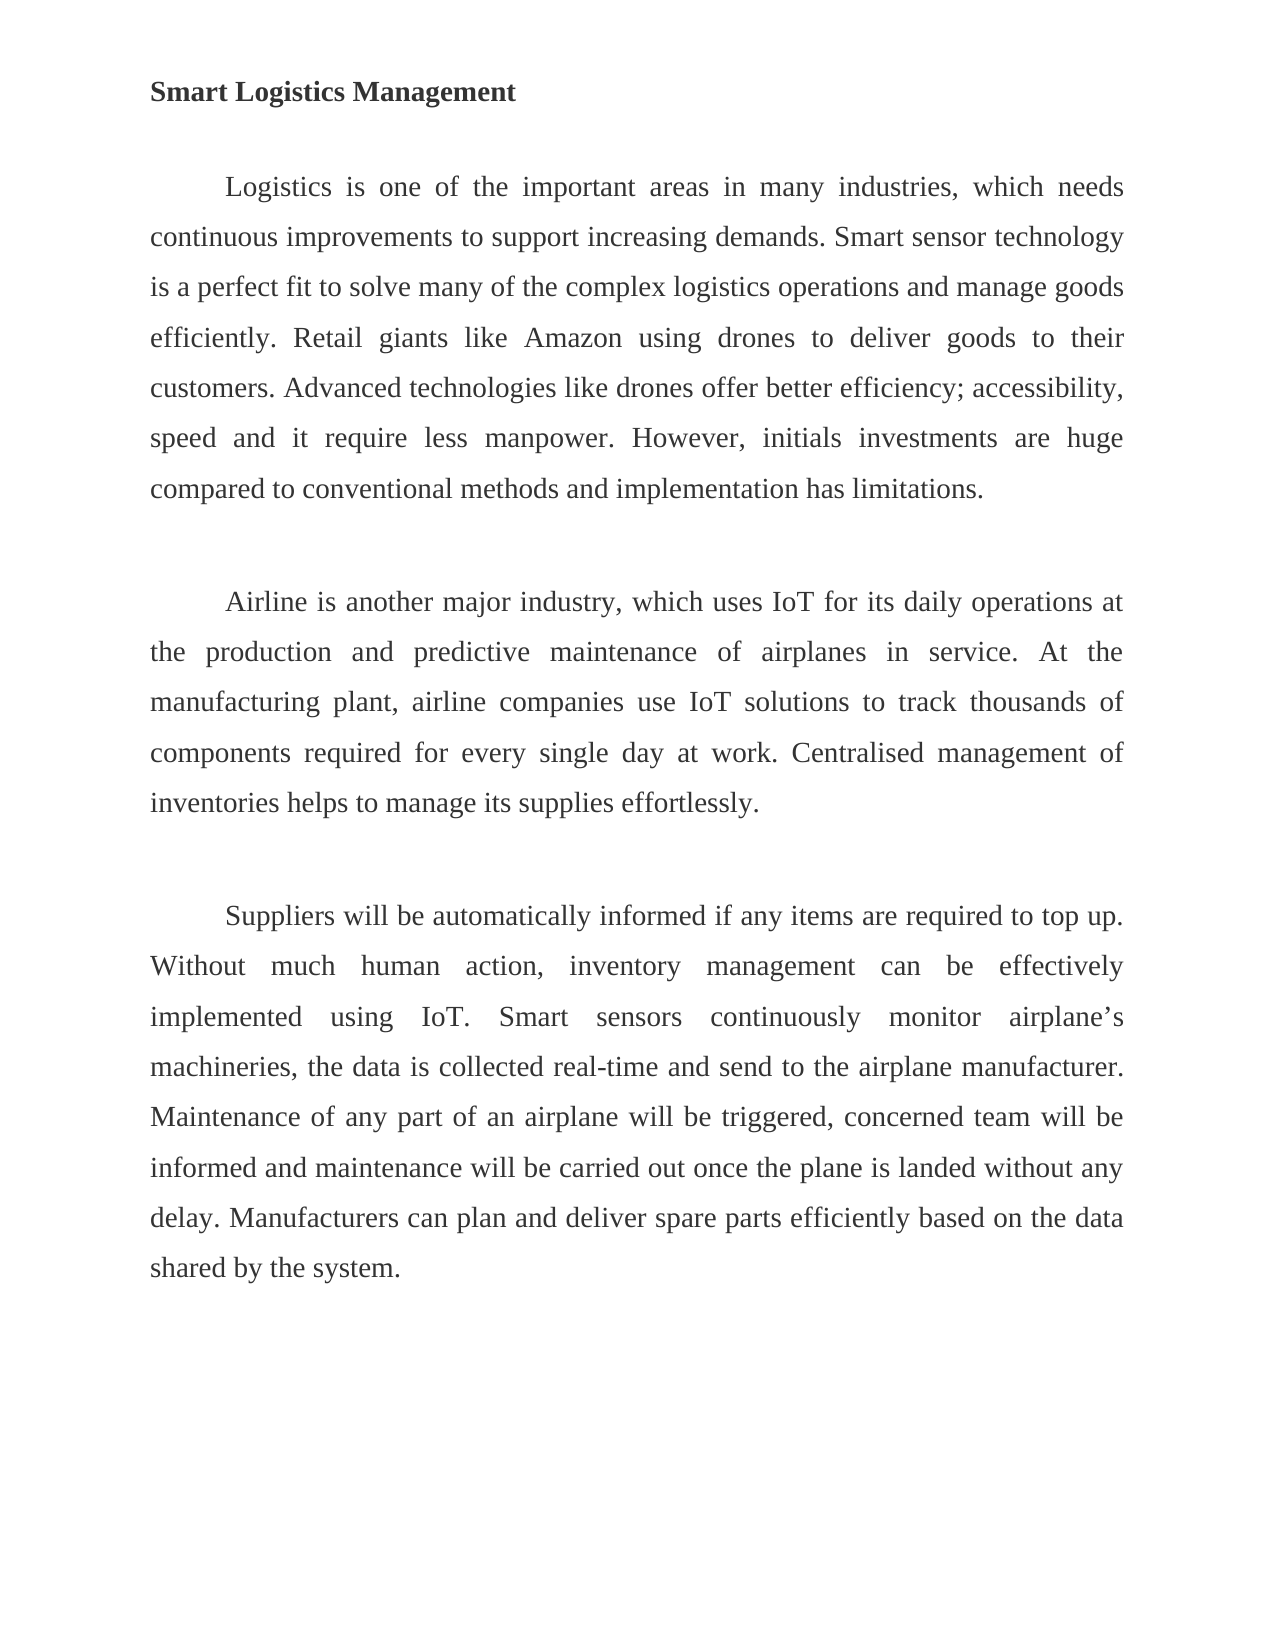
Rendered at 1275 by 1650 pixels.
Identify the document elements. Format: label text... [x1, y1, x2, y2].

subtitle Smart Logistics Management [150, 74, 1125, 107]
text Airline is another major industry, which uses IoT for its daily operations at the production and predictive maintenance of airplanes in service. At the manufacturing plant, airline companies use IoT solutions to track thousands of components required for every single day at work. Centralised management of inventories helps to manage its supplies effortlessly. [150, 584, 1125, 819]
text Suppliers will be automatically informed if any items are required to top up. Without much human action, inventory management can be effectively implemented using IoT. Smart sensors continuously monitor airplane’s machineries, the data is collected real-time and send to the airplane manufacturer. Maintenance of any part of an airplane will be triggered, concerned team will be informed and maintenance will be carried out once the plane is landed without any delay. Manufacturers can plan and deliver spare parts efficiently based on the data shared by the system. [150, 898, 1125, 1284]
text Logistics is one of the important areas in many industries, which needs continuous improvements to support increasing demands. Smart sensor technology is a perfect fit to solve many of the complex logistics operations and manage goods efficiently. Retail giants like Amazon using drones to deliver goods to their customers. Advanced technologies like drones offer better efficiency; accessibility, speed and it require less manpower. However, initials investments are huge compared to conventional methods and implementation has limitations. [150, 169, 1125, 504]
